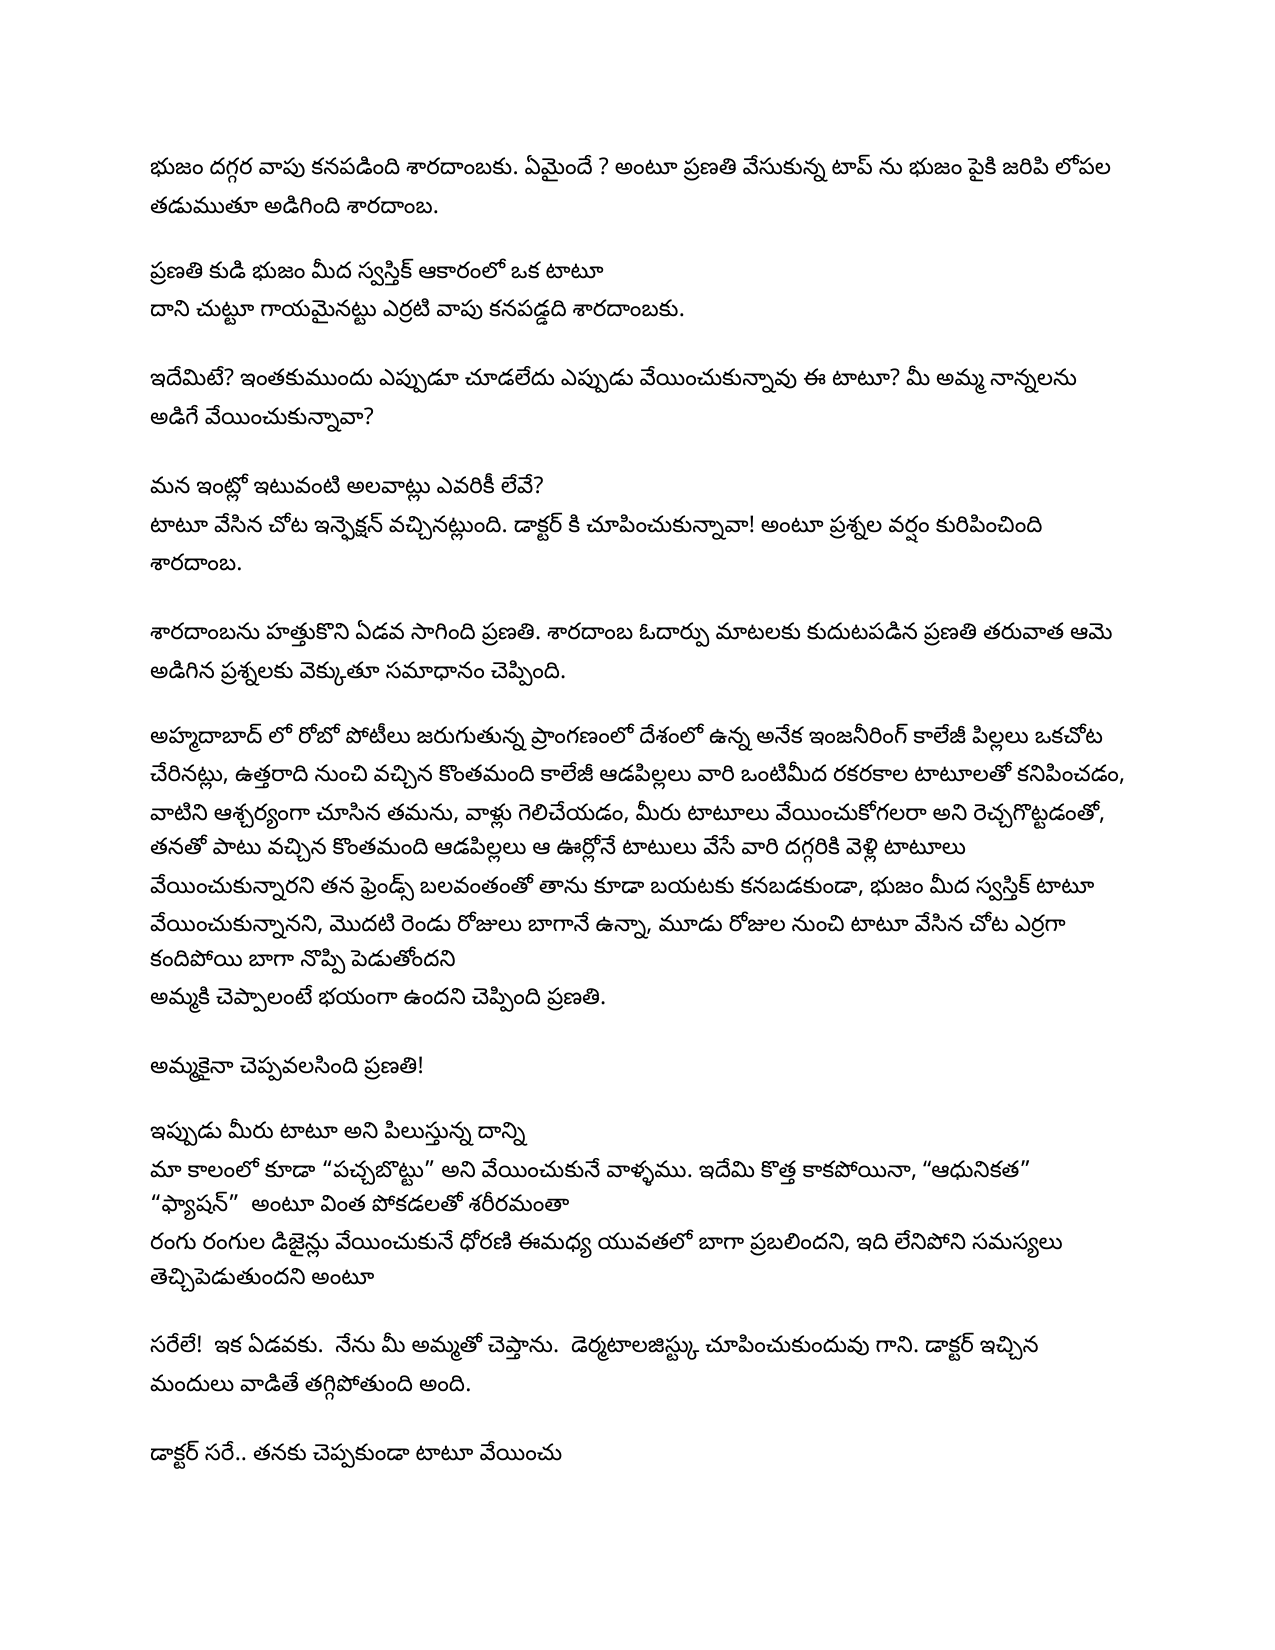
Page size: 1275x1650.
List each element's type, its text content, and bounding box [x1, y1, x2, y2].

text టాటూ వేసిన చోట ఇన్ఫెక్షన్ వచ్చినట్లుంది. డాక్టర్ కి చూపించుకున్నావా! అంటూ ప్రశ్నల వర్షం కురిపించింది శారదాంబ. [150, 507, 1125, 580]
text శారదాంబను హత్తుకొని ఏడవ సాగింది ప్రణతి. శారదాంబ ఓదార్పు మాటలకు కుదుటపడిన ప్రణతి తరువాత ఆమె అడిగిన ప్రశ్నలకు వెక్కుతూ సమాధానం చెప్పింది. [150, 615, 1125, 687]
text రంగు రంగుల డిజైన్లు వేయించుకునే ధోరణి ఈమధ్య యువతలో బాగా ప్రబలిందని, ఇది లేనిపోని సమస్యలు తెచ్చిపెడుతుందని అంటూ [150, 1225, 1125, 1293]
text మా కాలంలో కూడా “పచ్చబొట్టు” అని వేయించుకునే వాళ్ళము. ఇదేమి కొత్త కాకపోయినా, “ఆధునికత” “ఫ్యాషన్” అంటూ వింత పోకడలతో శరీరమంతా [150, 1152, 1125, 1221]
text సరేలే! ఇక ఏడవకు. నేను మీ అమ్మతో చెప్తాను. డెర్మటాలజిస్ట్కు చూపించుకుందువు గాని. డాక్టర్ ఇచ్చిన మందులు వాడితే తగ్గిపోతుంది అంది. [150, 1328, 1125, 1401]
text అహ్మదాబాద్ లో రోబో పోటీలు జరుగుతున్న ప్రాంగణంలో దేశంలో ఉన్న అనేక ఇంజనీరింగ్ కాలేజీ పిల్లలు ఒకచోట చేరినట్లు, ఉత్తరాది నుంచి వచ్చిన కొంతమంది కాలేజీ ఆడపిల్లలు వారి ఒంటిమీద రకరకాల టాటూలతో కనిపించడం, వాటిని ఆశ్చర్యంగా చూసిన తమను, వాళ్లు గెలిచేయడం, మీరు టాటూలు వేయించుకోగలరా అని రెచ్చగొట్టడంతో, తనతో పాటు వచ్చిన కొంతమంది ఆడపిల్లలు ఆ ఊర్లోనే టాటులు వేసే వారి దగ్గరికి వెళ్లి టాటూలు వేయించుకున్నారని తన ఫ్రెండ్స్ బలవంతంతో తాను కూడా బయటకు కనబడకుండా, భుజం మీద స్వస్తిక్ టాటూ వేయించుకున్నానని, మొదటి రెండు రోజులు బాగానే ఉన్నా, మూడు రోజుల నుంచి టాటూ వేసిన చోట ఎర్రగా కందిపోయి బాగా నొప్పి పెడుతోందని [150, 723, 1125, 976]
text భుజం దగ్గర వాపు కనపడింది శారదాంబకు. ఏమైందే ? అంటూ ప్రణతి వేసుకున్న టాప్ ను భుజం పైకి జరిపి లోపల తడుముతూ అడిగింది శారదాంబ. [150, 150, 1125, 222]
text మన ఇంట్లో ఇటువంటి అలవాట్లు ఎవరికీ లేవే? [150, 469, 1125, 502]
text ఇదేమిటే? ఇంతకుముందు ఎప్పుడూ చూడలేదు ఎప్పుడు వేయించుకున్నావు ఈ టాటూ? మీ అమ్మ నాన్నలను అడిగే వేయించుకున్నావా? [150, 361, 1125, 433]
text డాక్టర్ సరే.. తనకు చెప్పకుండా టాటూ వేయించు [150, 1436, 1125, 1469]
text అమ్మకైనా చెప్పవలసింది ప్రణతి! [150, 1049, 1125, 1083]
text అమ్మకి చెప్పాలంటే భయంగా ఉందని చెప్పింది ప్రణతి. [150, 980, 1125, 1014]
text దాని చుట్టూ గాయమైనట్టు ఎర్రటి వాపు కనపడ్డది శారదాంబకు. [150, 292, 1125, 326]
text ప్రణతి కుడి భుజం మీద స్వస్తిక్ ఆకారంలో ఒక టాటూ [150, 258, 1125, 287]
text ఇప్పుడు మీరు టాటూ అని పిలుస్తున్న దాన్ని [150, 1118, 1125, 1148]
